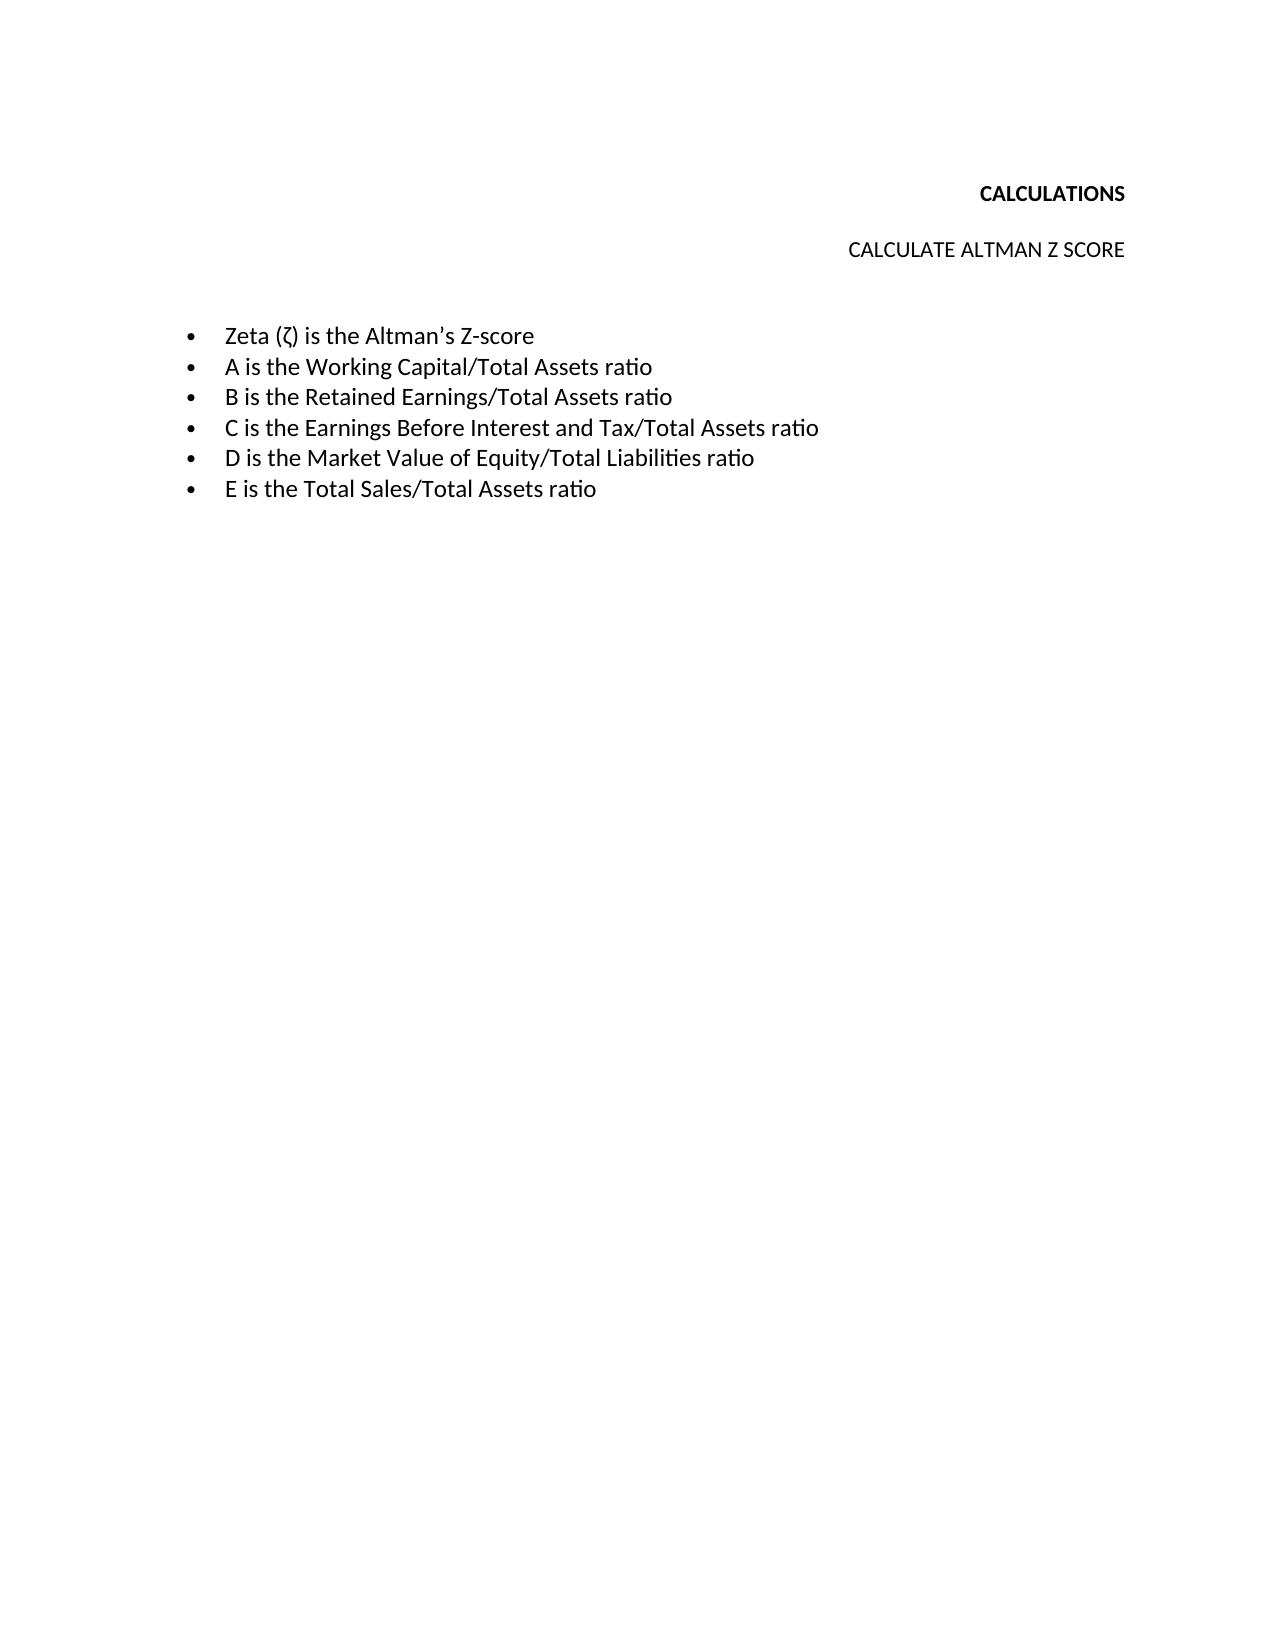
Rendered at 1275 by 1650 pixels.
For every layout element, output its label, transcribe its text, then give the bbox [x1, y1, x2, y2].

list D is the Market Value of Equity/Total Liabilities ratio [187, 442, 1125, 473]
list A is the Working Capital/Total Assets ratio [187, 351, 1125, 381]
list E is the Total Sales/Total Assets ratio [187, 473, 1125, 503]
list B is the Retained Earnings/Total Assets ratio [187, 381, 1125, 412]
list C is the Earnings Before Interest and Tax/Total Assets ratio [187, 412, 1125, 442]
text CALCULATIONS CALCULATE ALTMAN Z SCORE [150, 179, 1125, 291]
list Zeta (ζ) is the Altman’s Z-score [187, 320, 1125, 351]
